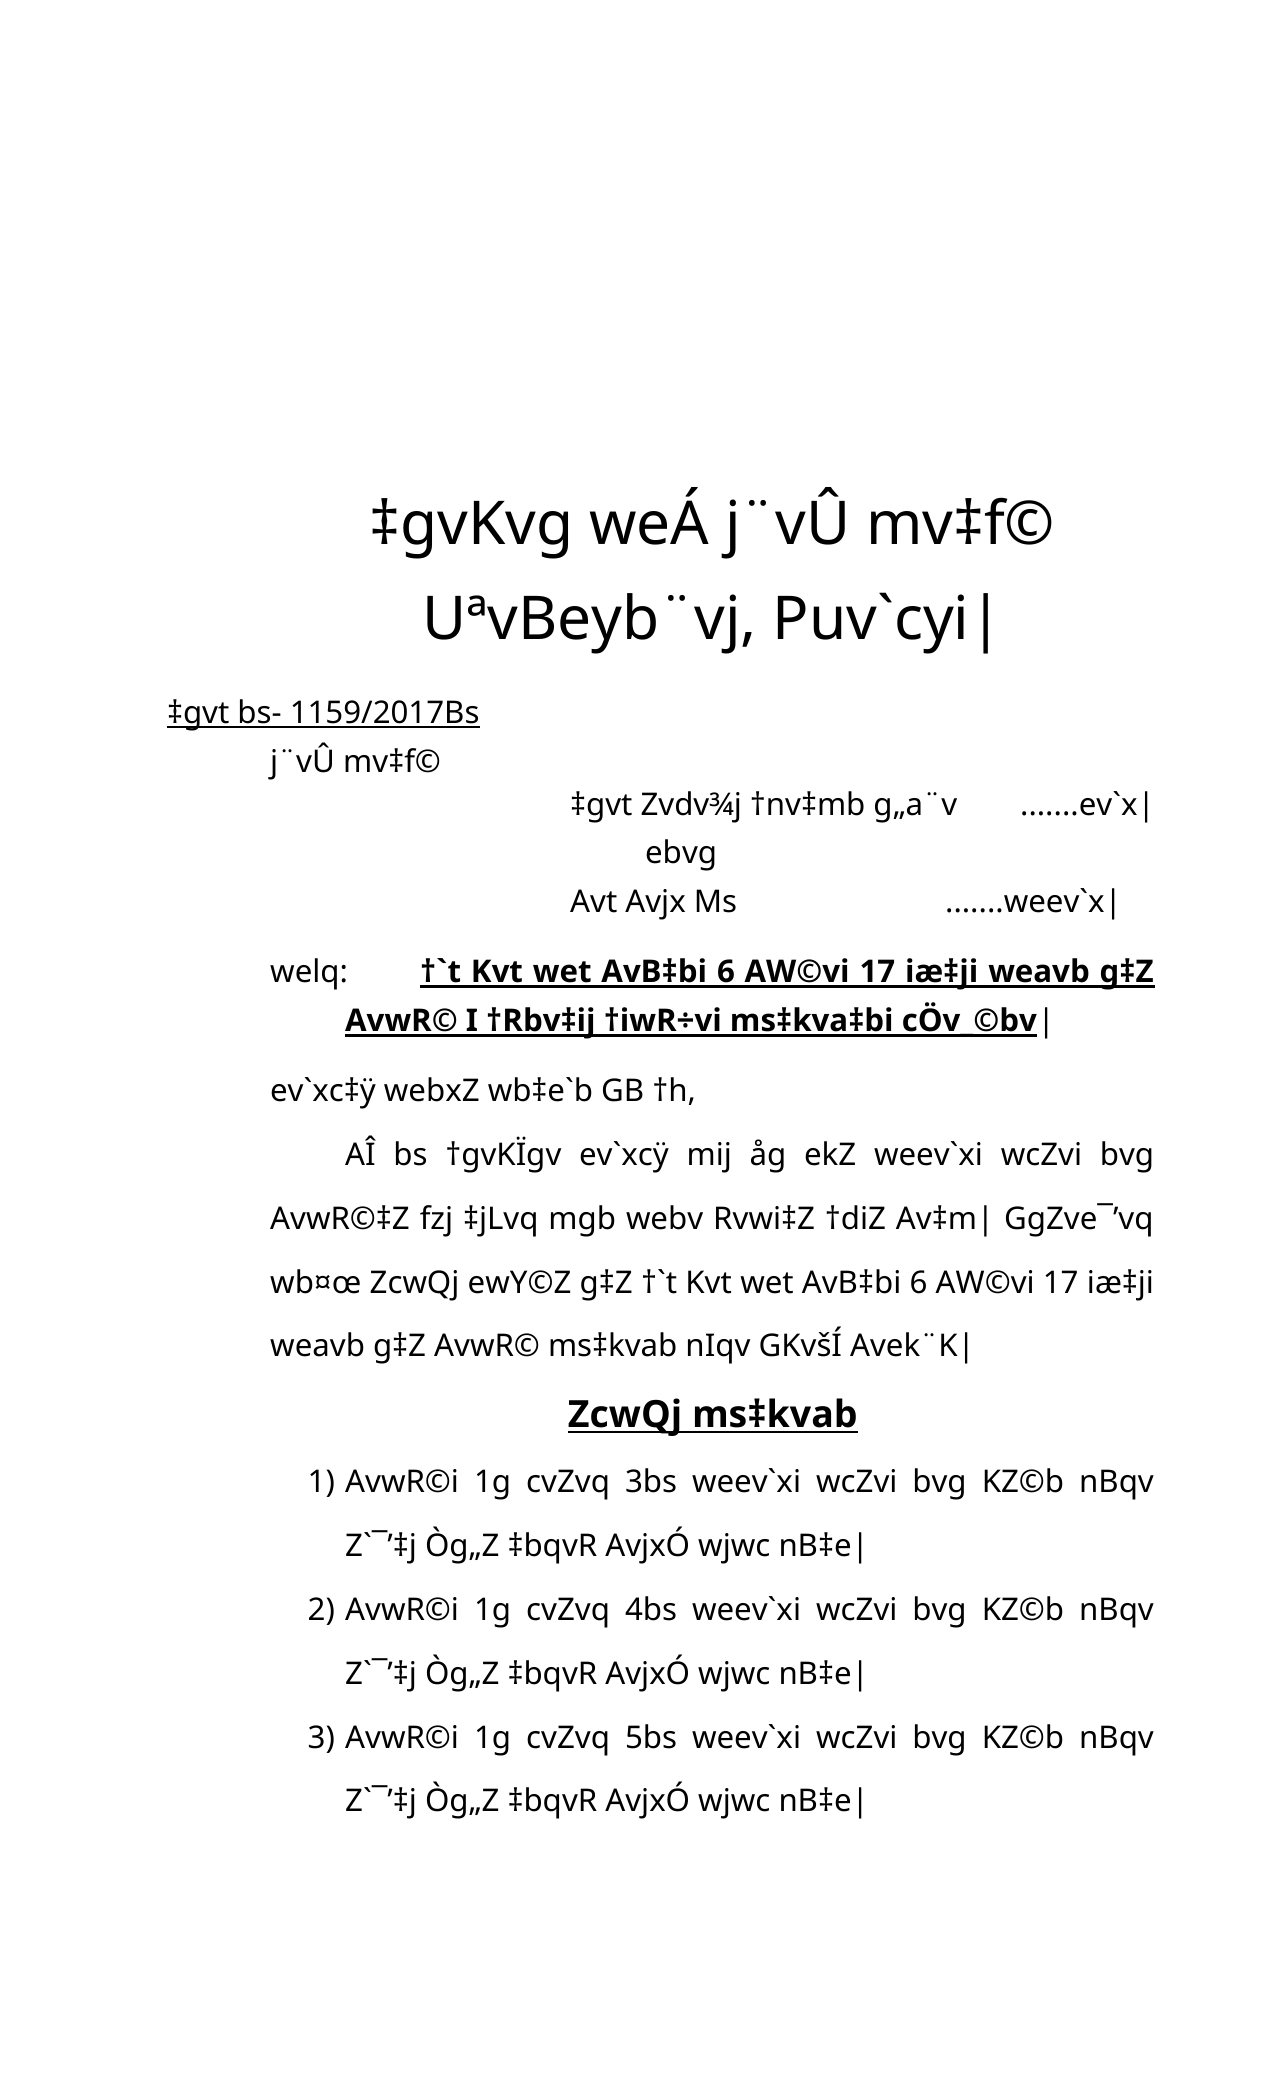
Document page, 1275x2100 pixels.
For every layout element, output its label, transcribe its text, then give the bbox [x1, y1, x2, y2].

text Avt Avjx Ms .......weev`x| [570, 879, 1155, 922]
text j¨vÛ mv‡f© [270, 739, 1155, 782]
text ‡gvt Zvdv¾j †nv‡mb g„a¨v .......ev`x| [570, 782, 1155, 824]
text ZcwQj ms‡kvab [270, 1387, 1155, 1438]
list AvwR©i 1g cvZvq 5bs weev`xi wcZvi bvg KZ©b nBqv Z`¯’‡j Òg„Z ‡bqvR AvjxÓ wjwc nB‡e| [307, 1714, 1155, 1821]
text ebvg [570, 831, 1155, 873]
text welq: †`t Kvt wet AvB‡bi 6 AW©vi 17 iæ‡ji weavb g‡Z AvwR© I †Rbv‡ij †iwR÷vi ms‡kva‡bi cÖv_©bv| [270, 949, 1155, 1041]
text ‡gvt bs- 1159/2017Bs [167, 690, 1155, 733]
text ev`xc‡ÿ webxZ wb‡e`b GB †h, [270, 1068, 1155, 1111]
list AvwR©i 1g cvZvq 3bs weev`xi wcZvi bvg KZ©b nBqv Z`¯’‡j Òg„Z ‡bqvR AvjxÓ wjwc nB‡e| [307, 1459, 1155, 1566]
list AvwR©i 1g cvZvq 4bs weev`xi wcZvi bvg KZ©b nBqv Z`¯’‡j Òg„Z ‡bqvR AvjxÓ wjwc nB‡e| [307, 1587, 1155, 1693]
text ‡gvKvg weÁ j¨vÛ mv‡f© UªvBeyb¨vj, Puv`cyi| [270, 480, 1155, 657]
text AÎ bs †gvKÏgv ev`xcÿ mij åg ekZ weev`xi wcZvi bvg AvwR©‡Z fzj ‡jLvq mgb webv Rvwi‡Z †diZ Av‡m| GgZve¯’vq wb¤œ ZcwQj ewY©Z g‡Z †`t Kvt wet AvB‡bi 6 AW©vi 17 iæ‡ji weavb g‡Z AvwR© ms‡kvab nIqv GKvšÍ Avek¨K| [270, 1132, 1155, 1366]
